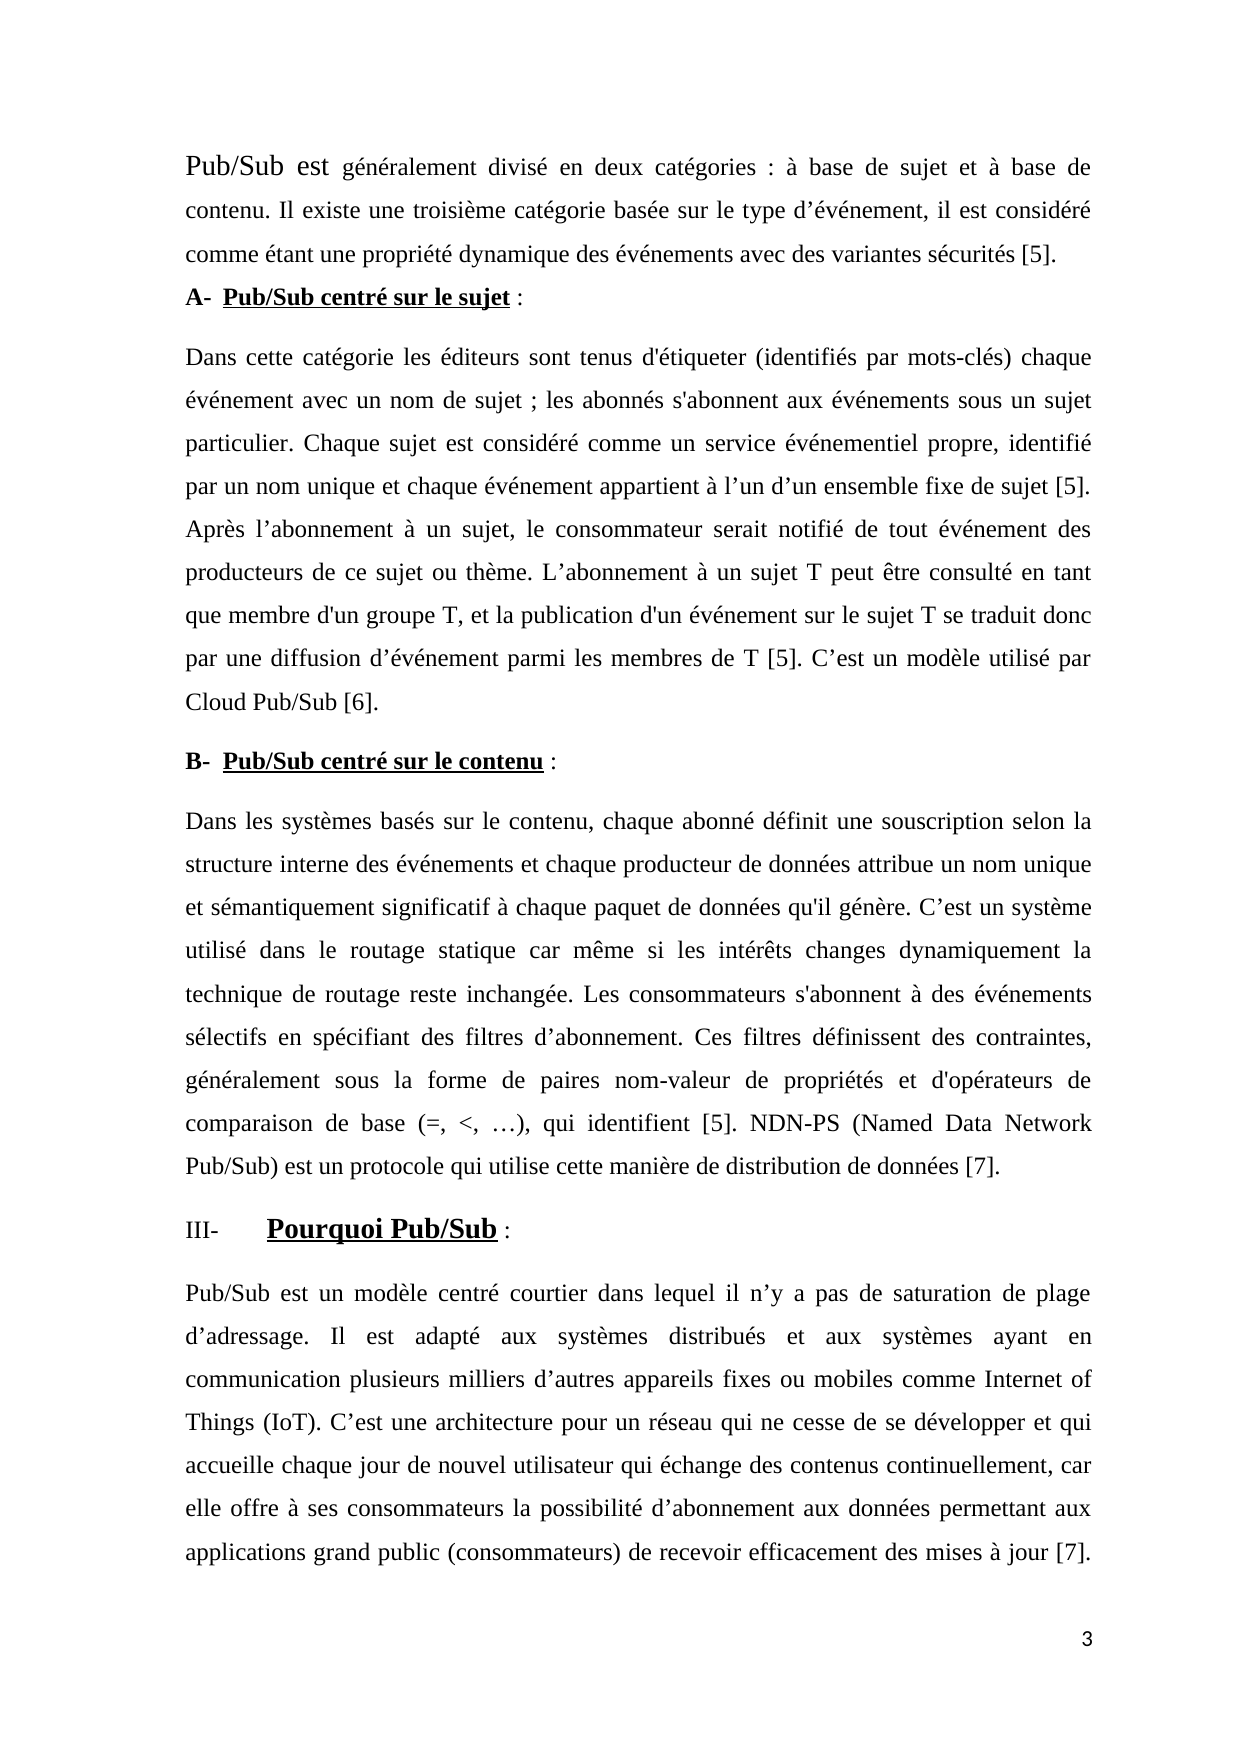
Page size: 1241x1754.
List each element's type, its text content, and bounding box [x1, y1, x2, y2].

list Pourquoi Pub/Sub : [185, 1211, 1093, 1244]
list Pub/Sub centré sur le sujet : [185, 282, 1093, 311]
text Dans les systèmes basés sur le contenu, chaque abonné définit une souscription selon la structure interne des événements et chaque producteur de données attribue un nom unique et sémantiquement significatif à chaque paquet de données qu'il génère. C’est un système utilisé dans le routage statique car même si les intérêts changes dynamiquement la technique de routage reste inchangée. Les consommateurs s'abonnent à des événements sélectifs en spécifiant des filtres d’abonnement. Ces filtres définissent des contraintes, généralement sous la forme de paires nom-valeur de propriétés et d'opérateurs de comparaison de base (=, <, …), qui identifient [5]. NDN-PS (Named Data Network Pub/Sub) est un protocole qui utilise cette manière de distribution de données [7]. [185, 806, 1093, 1180]
list Pub/Sub est généralement divisé en deux catégories : à base de sujet et à base de contenu. Il existe une troisième catégorie basée sur le type d’événement, il est considéré comme étant une propriété dynamique des événements avec des variantes sécurités [5]. [185, 148, 1093, 267]
list Pub/Sub centré sur le contenu : [185, 746, 1093, 775]
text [185, 1278, 1093, 1565]
text Dans cette catégorie les éditeurs sont tenus d'étiqueter (identifiés par mots-clés) chaque événement avec un nom de sujet ; les abonnés s'abonnent aux événements sous un sujet particulier. Chaque sujet est considéré comme un service événementiel propre, identifié par un nom unique et chaque événement appartient à l’un d’un ensemble fixe de sujet [5]. Après l’abonnement à un sujet, le consommateur serait notifié de tout événement des producteurs de ce sujet ou thème. L’abonnement à un sujet T peut être consulté en tant que membre d'un groupe T, et la publication d'un événement sur le sujet T se traduit donc par une diffusion d’événement parmi les membres de T [5]. C’est un modèle utilisé par Cloud Pub/Sub [6]. [185, 342, 1093, 715]
